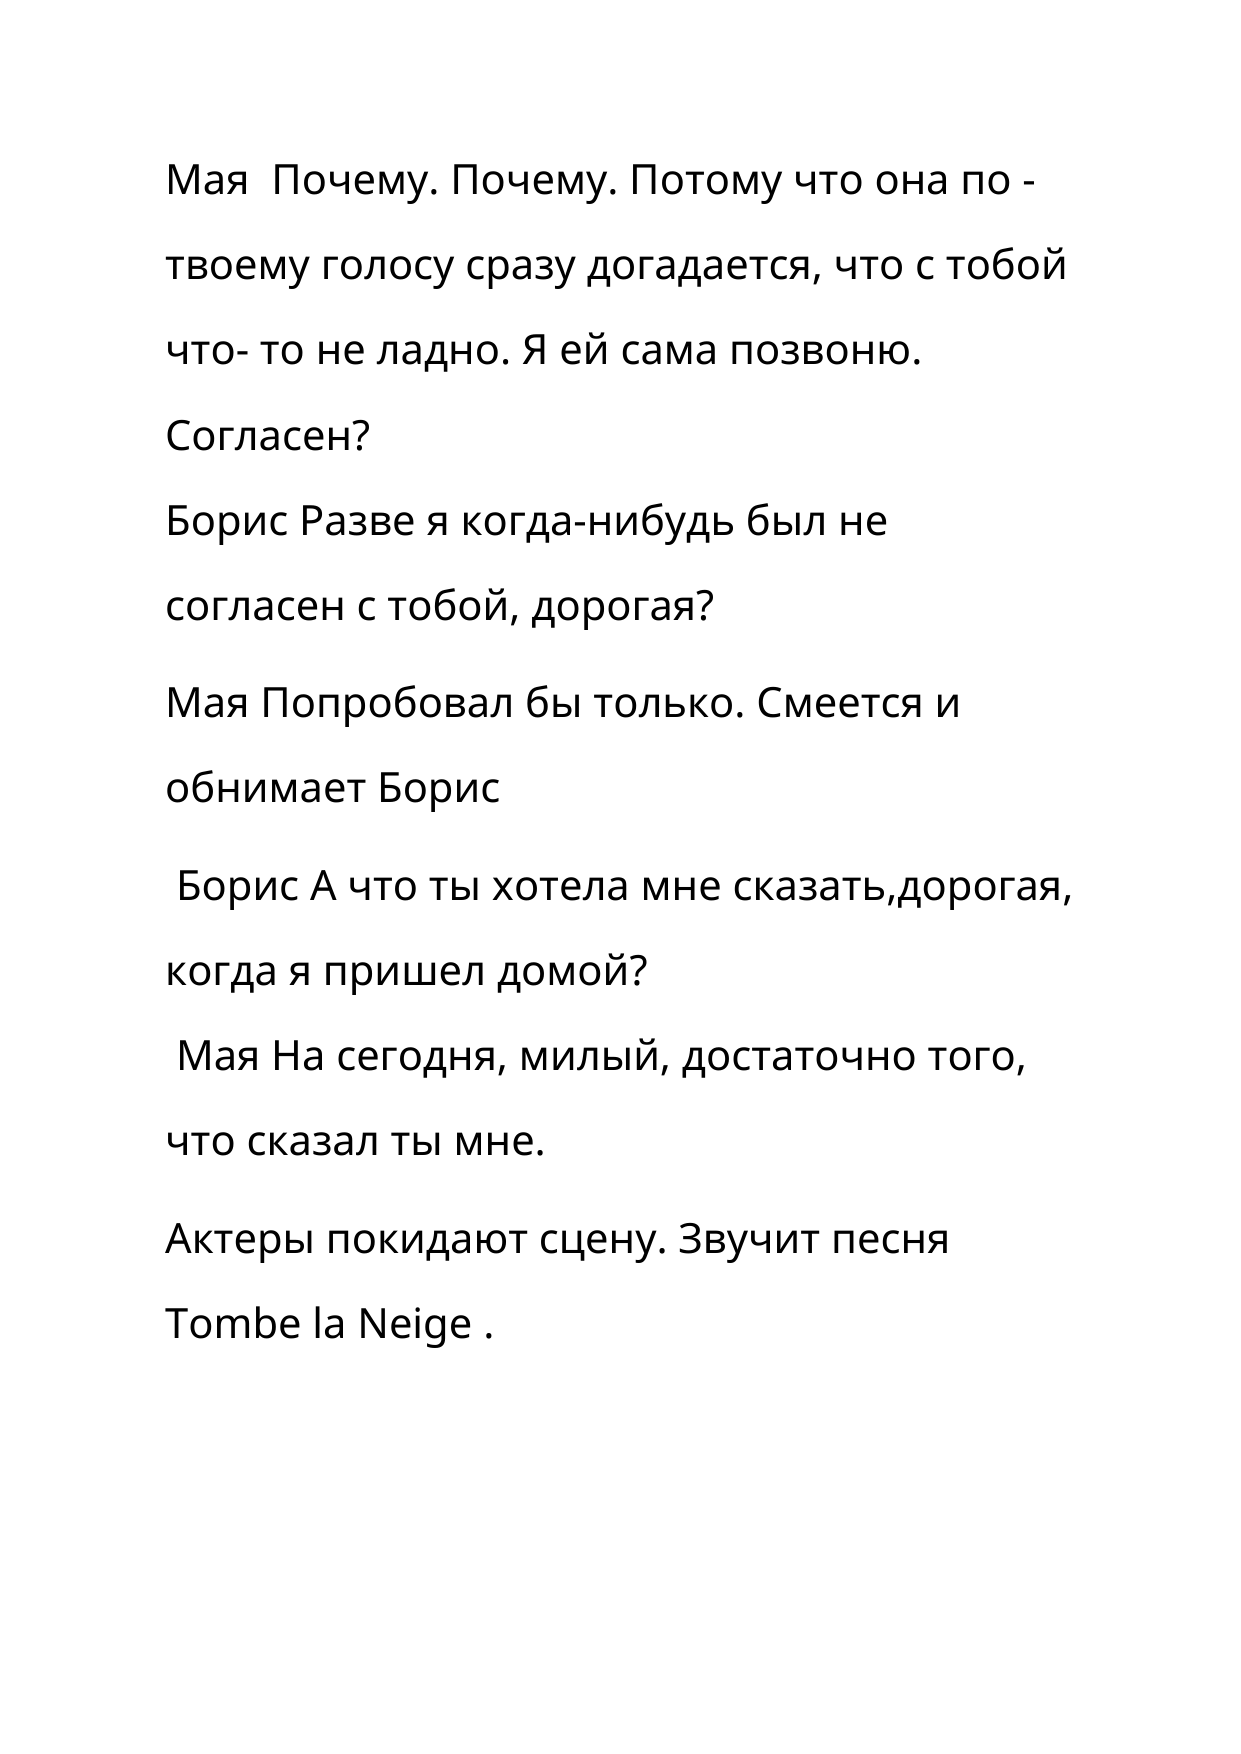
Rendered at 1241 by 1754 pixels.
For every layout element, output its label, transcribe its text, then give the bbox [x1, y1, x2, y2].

text Мая Почему. Почему. Потому что она по - твоему голосу сразу догадается, что с тобой что- то не ладно. Я ей сама позвоню. Согласен? Борис Разве я когда-нибудь был не согласен с тобой, дорогая? [165, 150, 1075, 632]
text Мая Попробовал бы только. Смеется и обнимает Борис [165, 673, 1075, 815]
text Актеры покидают сцену. Звучит песня Tombe la Neige . [165, 1209, 1075, 1351]
text Борис А что ты хотела мне сказать,дорогая, когда я пришел домой? Мая На сегодня, милый, достаточно того, что сказал ты мне. [165, 856, 1075, 1168]
